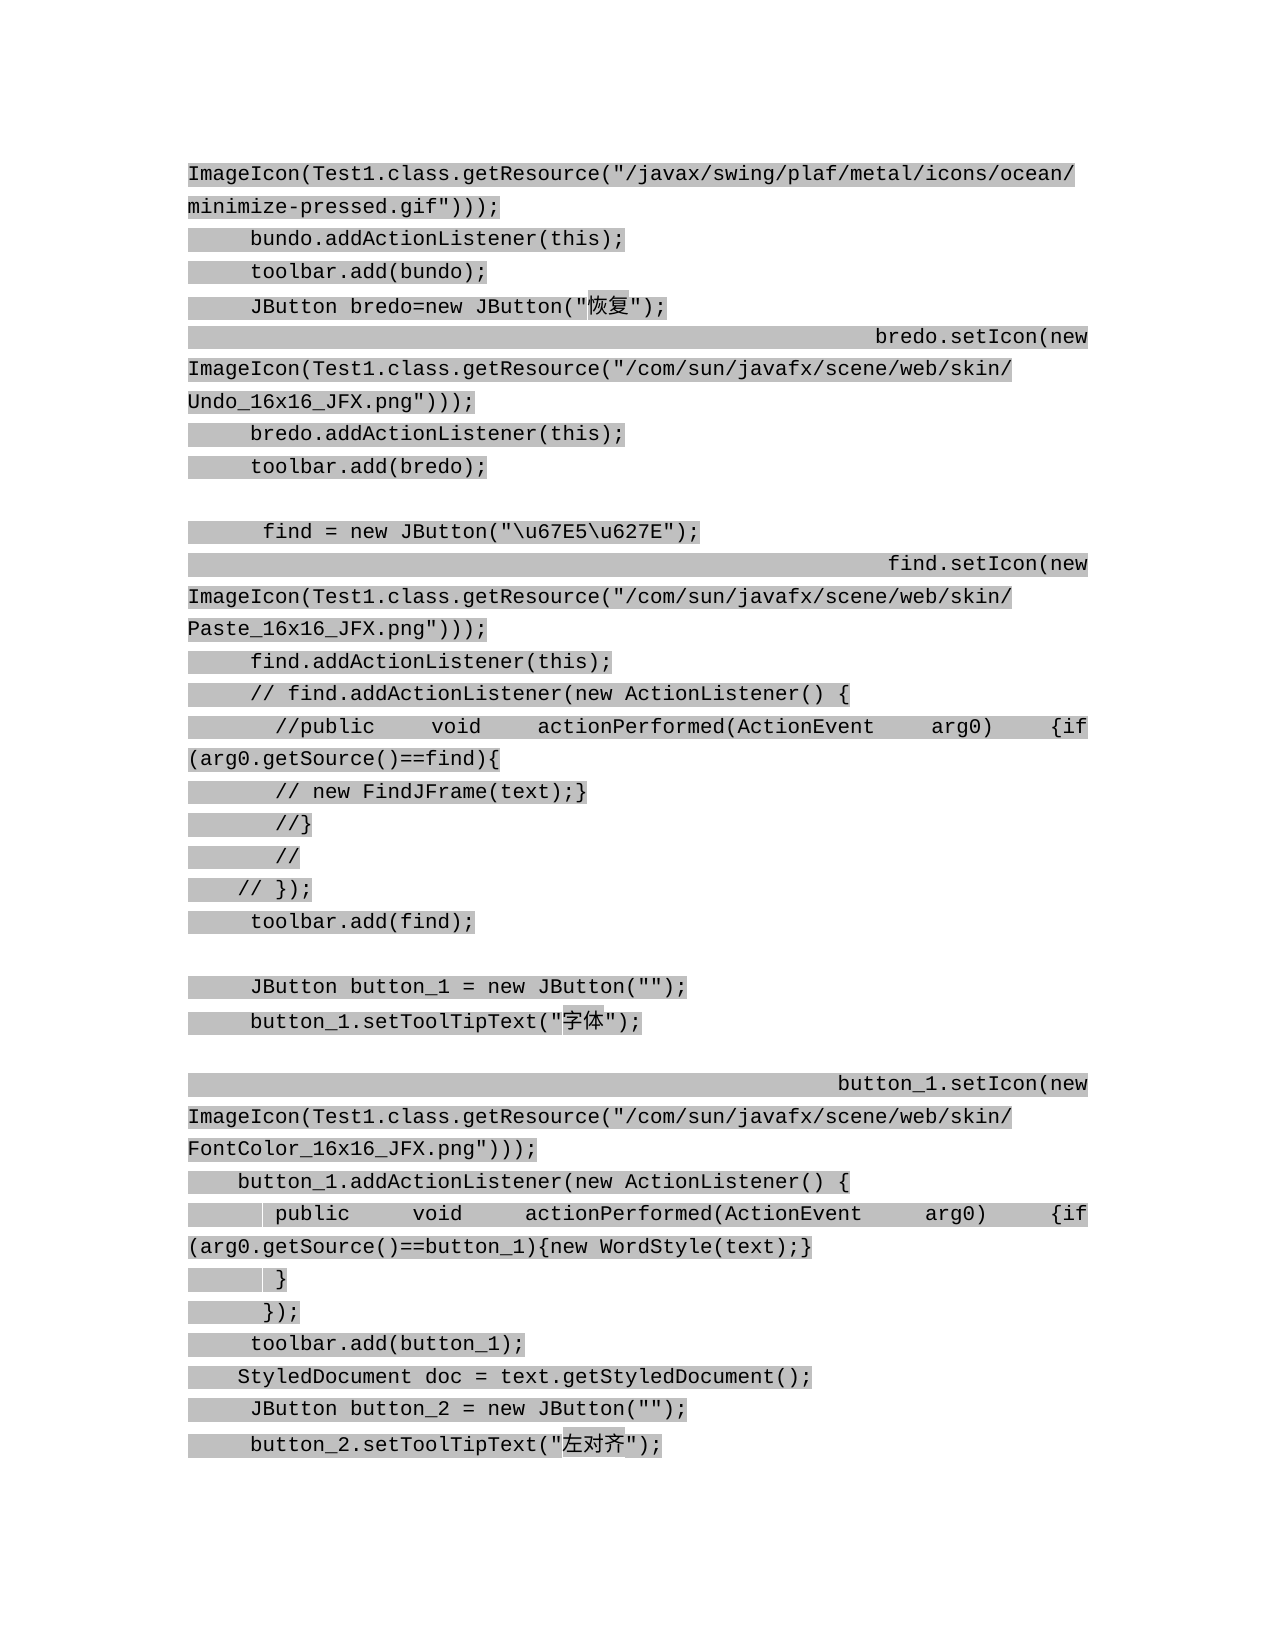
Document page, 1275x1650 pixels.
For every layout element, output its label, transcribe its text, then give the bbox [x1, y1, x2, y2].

list public void actionPerformed(ActionEvent arg0) {if (arg0.getSource()==button_1){new WordStyle(text);} [187, 1199, 1087, 1264]
list toolbar.add(find); [187, 906, 1087, 939]
list } [187, 1264, 1087, 1296]
list JButton bredo=new JButton("恢复"); [187, 289, 1087, 321]
list JButton button_2 = new JButton(""); [187, 1394, 1087, 1426]
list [187, 159, 1087, 224]
list find = new JButton("\u67E5\u627E"); [187, 516, 1087, 549]
list //} [187, 809, 1087, 841]
list // [187, 841, 1087, 874]
list toolbar.add(button_1); [187, 1329, 1087, 1361]
list find.setIcon(new ImageIcon(Test1.class.getResource("/com/sun/javafx/scene/web/skin/Paste_16x16_JFX.png"))); [187, 549, 1087, 646]
list toolbar.add(bredo); [187, 451, 1087, 484]
list button_1.setToolTipText("字体"); [187, 1004, 1087, 1036]
list StyledDocument doc = text.getStyledDocument(); [187, 1361, 1087, 1394]
list bredo.addActionListener(this); [187, 419, 1087, 451]
list toolbar.add(bundo); [187, 256, 1087, 289]
list button_1.setIcon(new ImageIcon(Test1.class.getResource("/com/sun/javafx/scene/web/skin/FontColor_16x16_JFX.png"))); [187, 1069, 1087, 1166]
list bredo.setIcon(new ImageIcon(Test1.class.getResource("/com/sun/javafx/scene/web/skin/Undo_16x16_JFX.png"))); [187, 321, 1087, 419]
list // }); [187, 874, 1087, 906]
list bundo.addActionListener(this); [187, 224, 1087, 256]
list //public void actionPerformed(ActionEvent arg0) {if (arg0.getSource()==find){ [187, 711, 1087, 776]
list find.addActionListener(this); [187, 646, 1087, 679]
list button_1.addActionListener(new ActionListener() { [187, 1166, 1087, 1199]
list // new FindJFrame(text);} [187, 776, 1087, 809]
list }); [187, 1296, 1087, 1329]
list // find.addActionListener(new ActionListener() { [187, 679, 1087, 711]
list JButton button_1 = new JButton(""); [187, 971, 1087, 1004]
list button_2.setToolTipText("左对齐"); [187, 1426, 1087, 1459]
